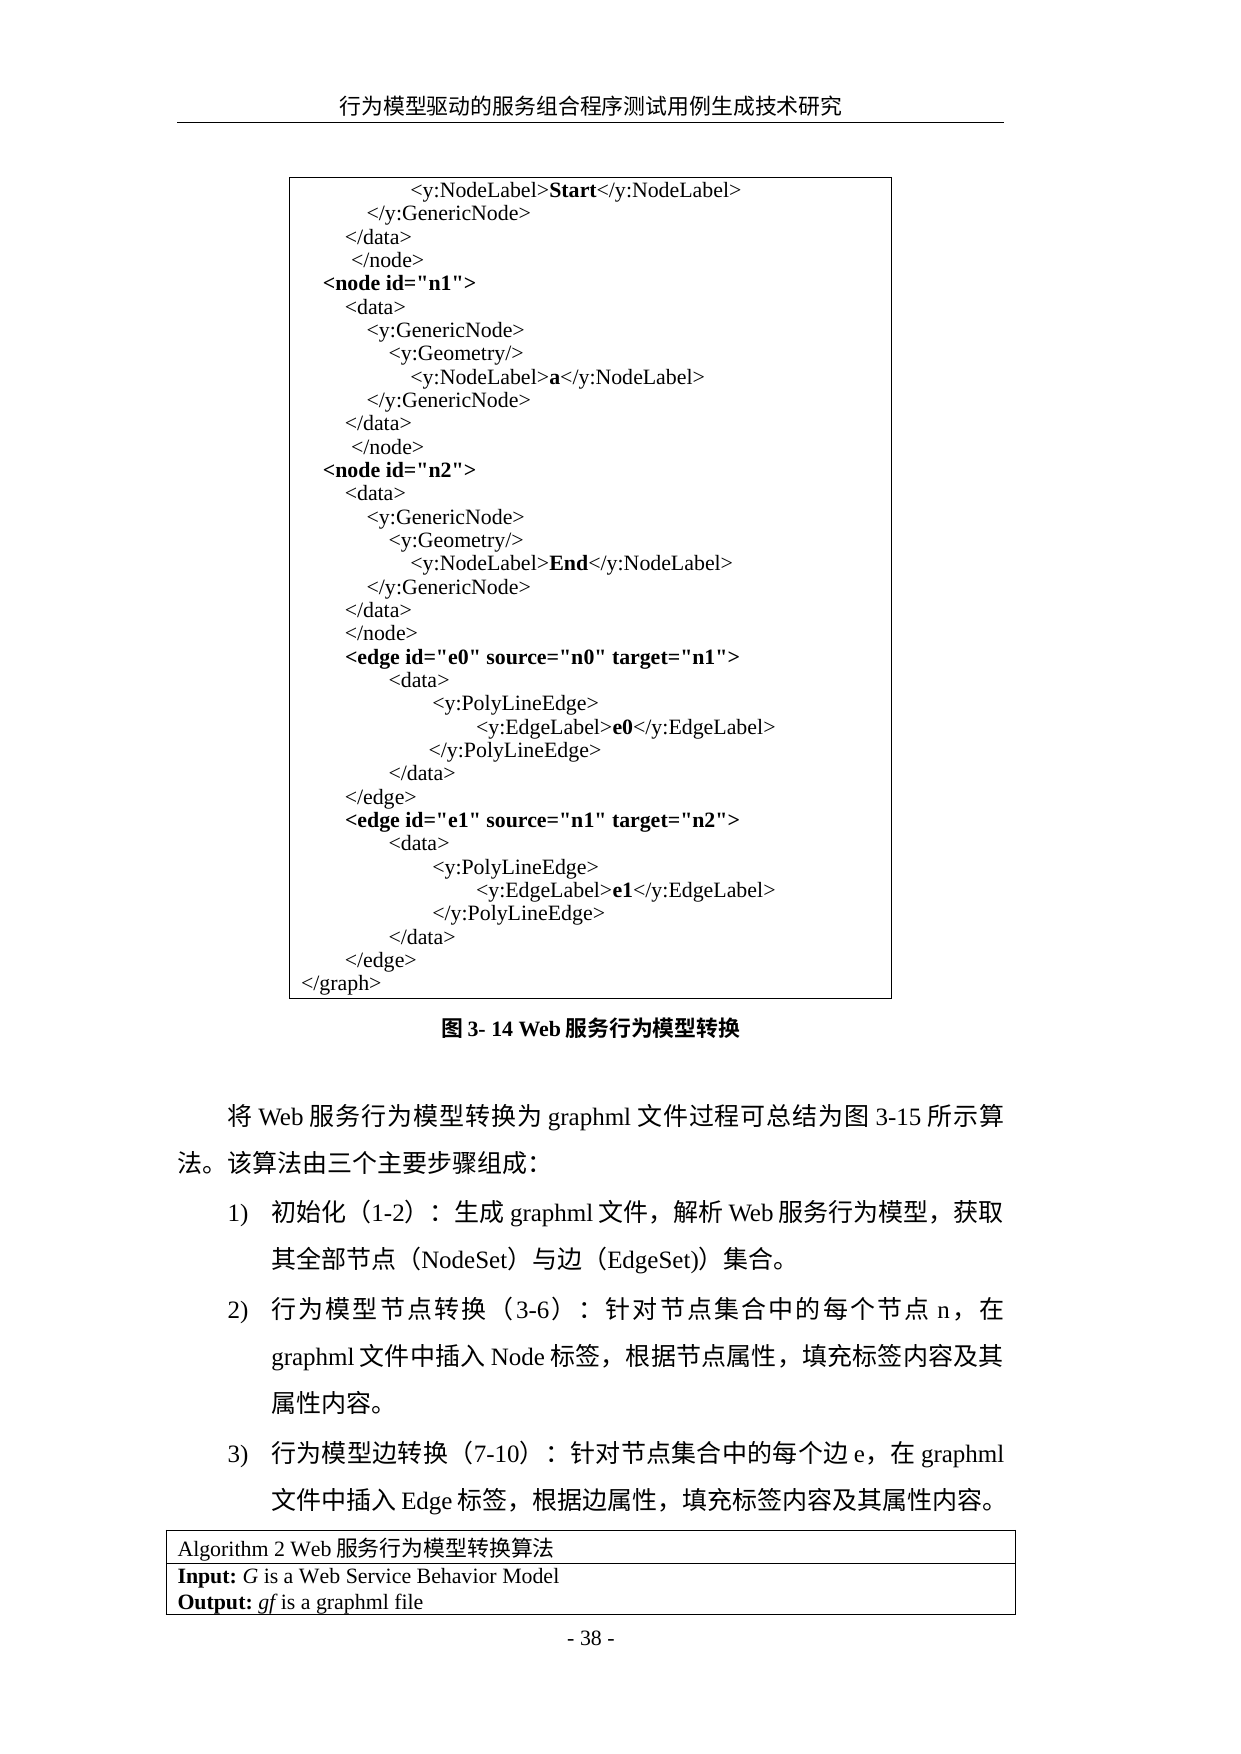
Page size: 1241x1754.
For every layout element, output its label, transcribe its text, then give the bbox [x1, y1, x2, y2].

list 初始化（1-2）：生成graphml文件，解析Web服务行为模型，获取其全部节点（NodeSet）与边（EdgeSet)）集合。 [227, 1193, 1004, 1276]
text 将Web服务行为模型转换为graphml文件过程可总结为图3-15所示算法。该算法由三个主要步骤组成： [177, 1096, 1004, 1179]
list 行为模型边转换（7-10）：针对节点集合中的每个边e，在graphml文件中插入Edge标签，根据边属性，填充标签内容及其属性内容。 [227, 1433, 1004, 1516]
table_header Algorithm 2 Web服务行为模型转换算法 [167, 1531, 1015, 1562]
text 图3- 14 Web服务行为模型转换 [177, 1011, 1004, 1043]
list 行为模型节点转换（3-6）：针对节点集合中的每个节点n，在graphml文件中插入Node标签，根据节点属性，填充标签内容及其属性内容。 [227, 1289, 1004, 1420]
